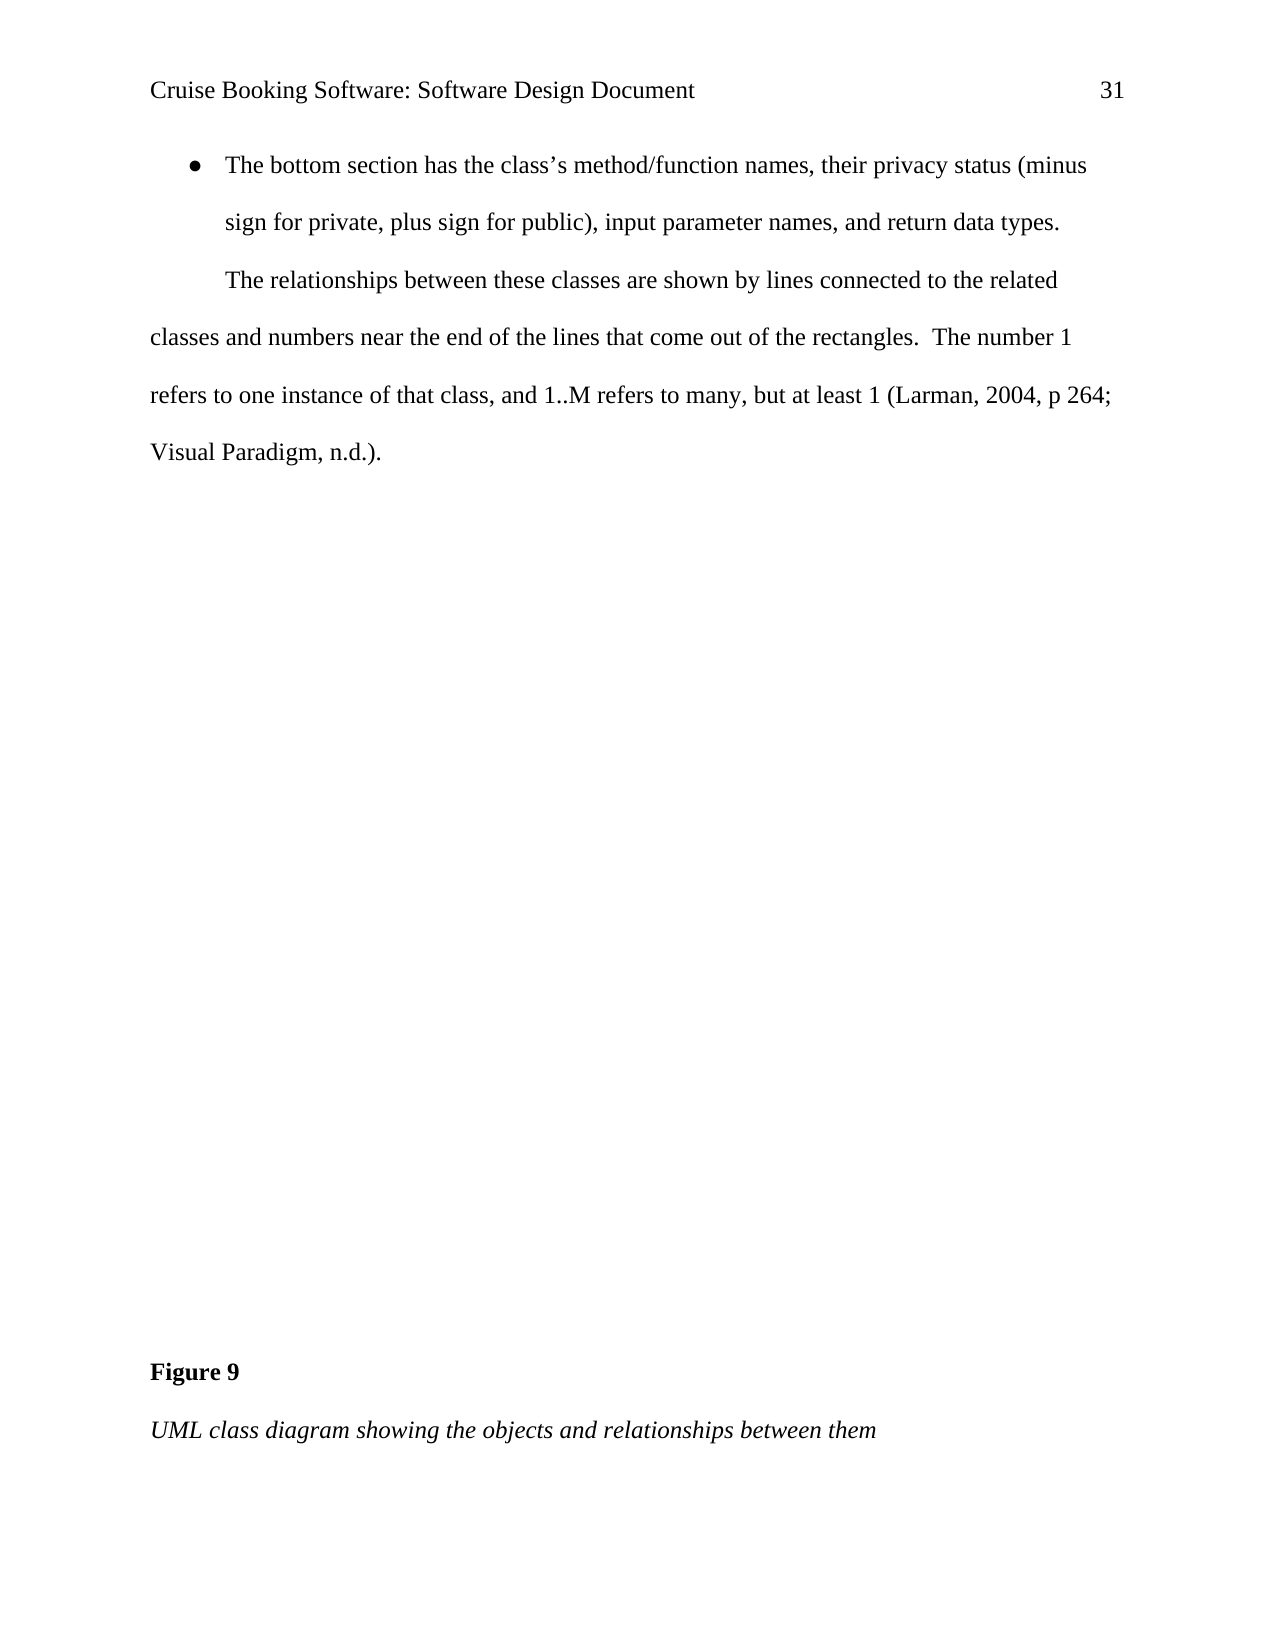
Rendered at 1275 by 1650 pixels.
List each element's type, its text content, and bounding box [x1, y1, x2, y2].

text UML class diagram showing the objects and relationships between them [150, 1415, 1125, 1444]
list The bottom section has the class’s method/function names, their privacy status (minus sign for private, plus sign for public), input parameter names, and return data types. [187, 150, 1125, 236]
text The relationships between these classes are shown by lines connected to the related classes and numbers near the end of the lines that come out of the rectangles. The number 1 refers to one instance of that class, and 1..M refers to many, but at least 1 (Larman, 2004, p 264; Visual Paradigm, n.d.). [150, 265, 1125, 466]
text Figure 9 [150, 1357, 1125, 1386]
